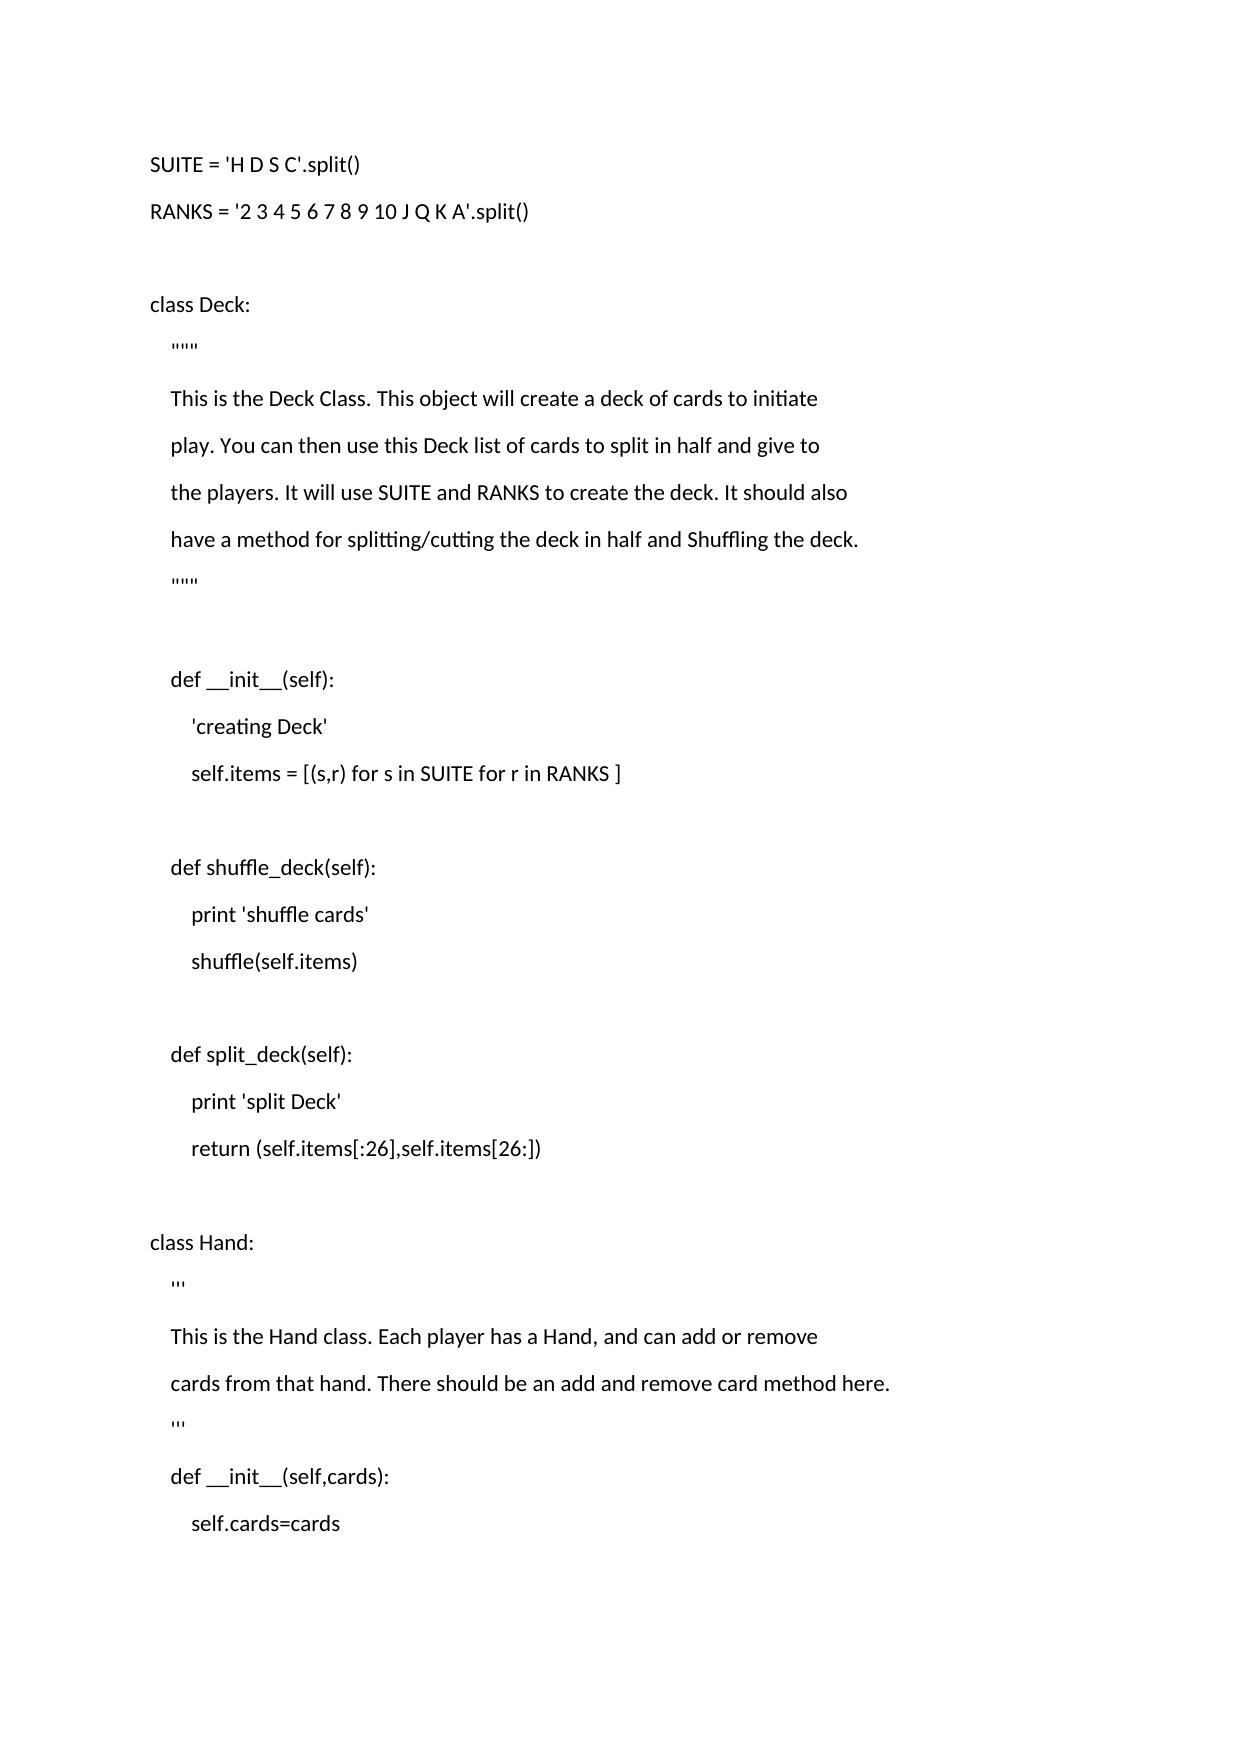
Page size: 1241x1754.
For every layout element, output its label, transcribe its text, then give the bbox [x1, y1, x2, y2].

text def __init__(self,cards): [150, 1462, 1090, 1491]
text class Hand: [150, 1228, 1090, 1256]
text cards from that hand. There should be an add and remove card method here. [150, 1369, 1090, 1397]
text ''' [150, 1275, 1090, 1303]
text print 'split Deck' [150, 1087, 1090, 1116]
text This is the Hand class. Each player has a Hand, and can add or remove [150, 1322, 1090, 1350]
text play. You can then use this Deck list of cards to split in half and give to [150, 431, 1090, 459]
text self.items = [(s,r) for s in SUITE for r in RANKS ] [150, 759, 1090, 787]
text shuffle(self.items) [150, 947, 1090, 975]
text return (self.items[:26],self.items[26:]) [150, 1134, 1090, 1162]
text class Deck: [150, 291, 1090, 319]
text ''' [150, 1416, 1090, 1444]
text self.cards=cards [150, 1509, 1090, 1537]
text def split_deck(self): [150, 1041, 1090, 1069]
text SUITE = 'H D S C'.split() [150, 150, 1090, 178]
text the players. It will use SUITE and RANKS to create the deck. It should also [150, 478, 1090, 506]
text 'creating Deck' [150, 712, 1090, 741]
text """ [150, 337, 1090, 366]
text def shuffle_deck(self): [150, 853, 1090, 881]
text def __init__(self): [150, 666, 1090, 694]
text RANKS = '2 3 4 5 6 7 8 9 10 J Q K A'.split() [150, 197, 1090, 225]
text print 'shuffle cards' [150, 900, 1090, 928]
text """ [150, 572, 1090, 600]
text This is the Deck Class. This object will create a deck of cards to initiate [150, 384, 1090, 412]
text have a method for splitting/cutting the deck in half and Shuffling the deck. [150, 525, 1090, 553]
